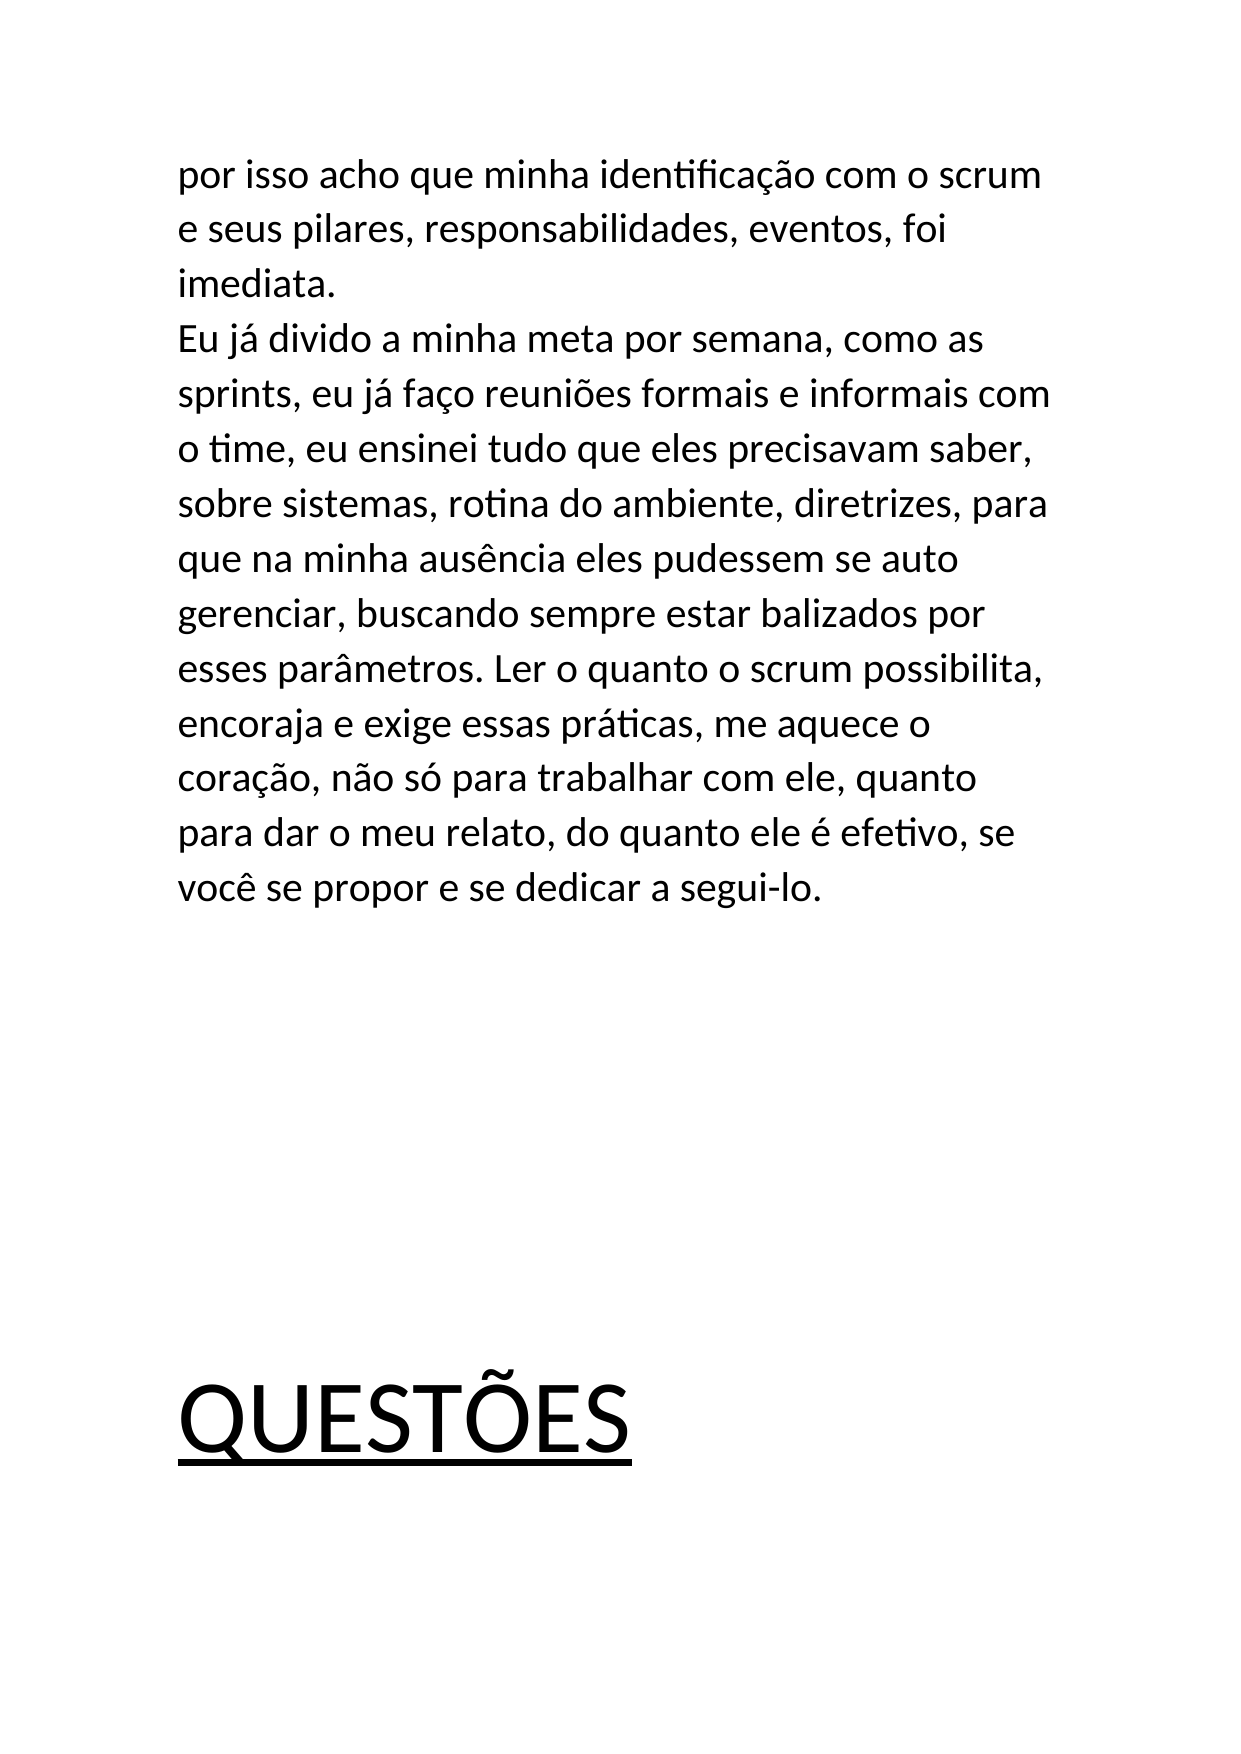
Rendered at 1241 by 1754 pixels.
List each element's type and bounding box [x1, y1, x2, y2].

text [177, 148, 1063, 912]
text [177, 1291, 1063, 1479]
